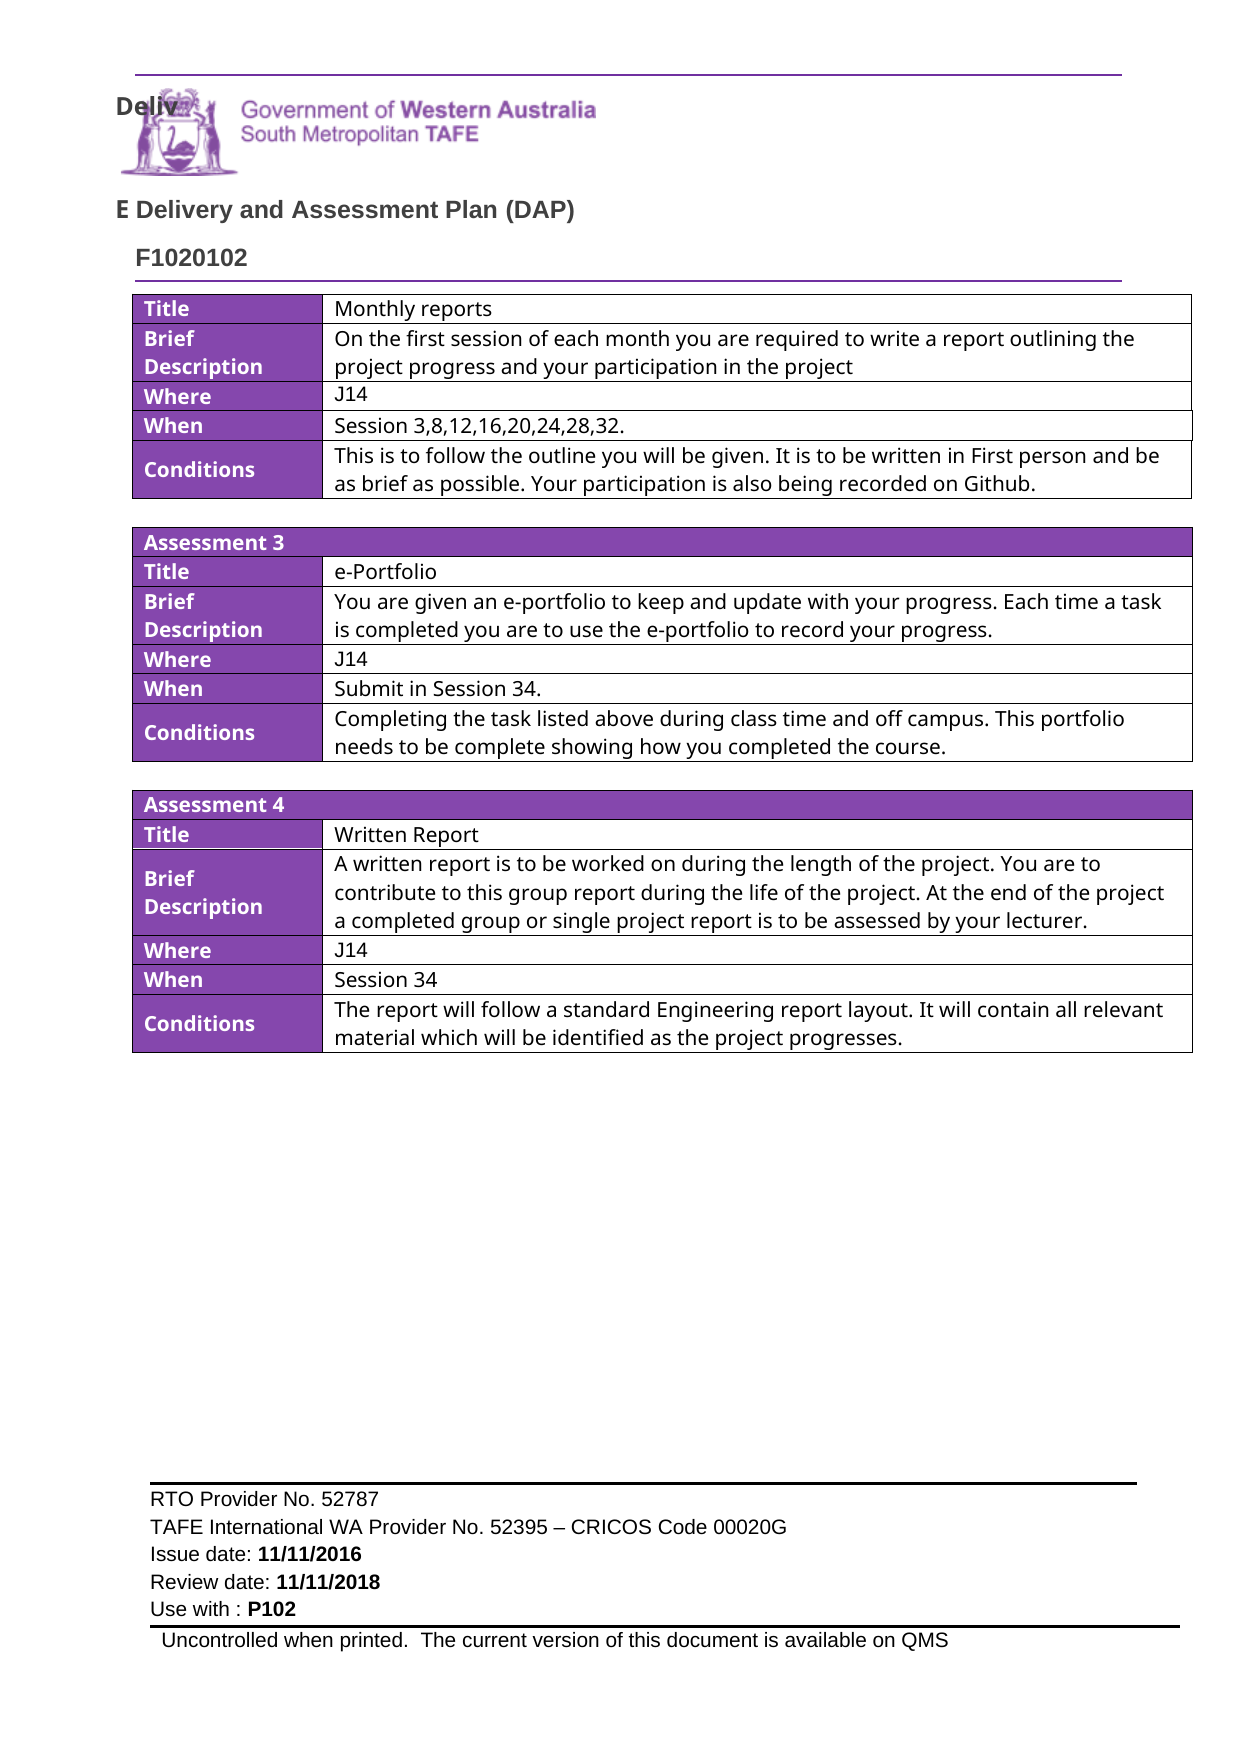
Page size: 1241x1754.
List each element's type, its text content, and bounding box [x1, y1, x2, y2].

table_cell You are given an e-portfolio to keep and update with your progress. Each time a task is completed you are to use the e-portfolio to record your progress. [323, 587, 1192, 644]
table_cell Written Report [323, 820, 1192, 848]
table_cell e-Portfolio [323, 557, 1192, 586]
table_cell Monthly reports [323, 295, 1191, 323]
table_cell When [133, 965, 322, 994]
table_cell Submit in Session 34. [323, 674, 1192, 703]
table_cell Where [133, 645, 322, 673]
table_cell The report will follow a standard Engineering report layout. It will contain all relevant material which will be identified as the project progresses. [323, 995, 1192, 1052]
table_cell J14 [323, 645, 1192, 673]
table_cell On the first session of each month you are required to write a report outlining the project progress and your participation in the project [323, 324, 1191, 381]
table_cell Brief Description [133, 850, 322, 935]
table_cell Brief Description [133, 324, 322, 381]
table_cell Completing the task listed above during class time and off campus. This portfolio needs to be complete showing how you completed the course. [323, 704, 1192, 761]
table_cell J14 [323, 382, 1191, 410]
picture [121, 100, 128, 112]
table_cell Title [133, 295, 322, 323]
table_cell Brief Description [133, 587, 322, 644]
table_cell When [133, 674, 322, 703]
picture [120, 88, 596, 176]
table_cell Where [133, 382, 322, 410]
table_header Assessment 4 [133, 791, 1192, 819]
table_cell J14 [323, 936, 1192, 964]
table_cell Title [133, 820, 322, 848]
table_cell A written report is to be worked on during the length of the project. You are to contribute to this group report during the life of the project. At the end of the project a completed group or single project report is to be assessed by your lecturer. [323, 850, 1192, 935]
table_cell Conditions [133, 704, 322, 761]
table_header Assessment 3 [133, 528, 1192, 556]
table_cell Session 34 [323, 965, 1192, 994]
table_cell Conditions [133, 995, 322, 1052]
table_cell This is to follow the outline you will be given. It is to be written in First person and be as brief as possible. Your participation is also being recorded on Github. [323, 441, 1191, 498]
table_cell Where [133, 936, 322, 964]
table_cell When [133, 411, 322, 440]
table_cell Title [133, 557, 322, 586]
table_cell Conditions [133, 441, 322, 498]
table_cell Session 3,8,12,16,20,24,28,32. [323, 411, 1192, 440]
